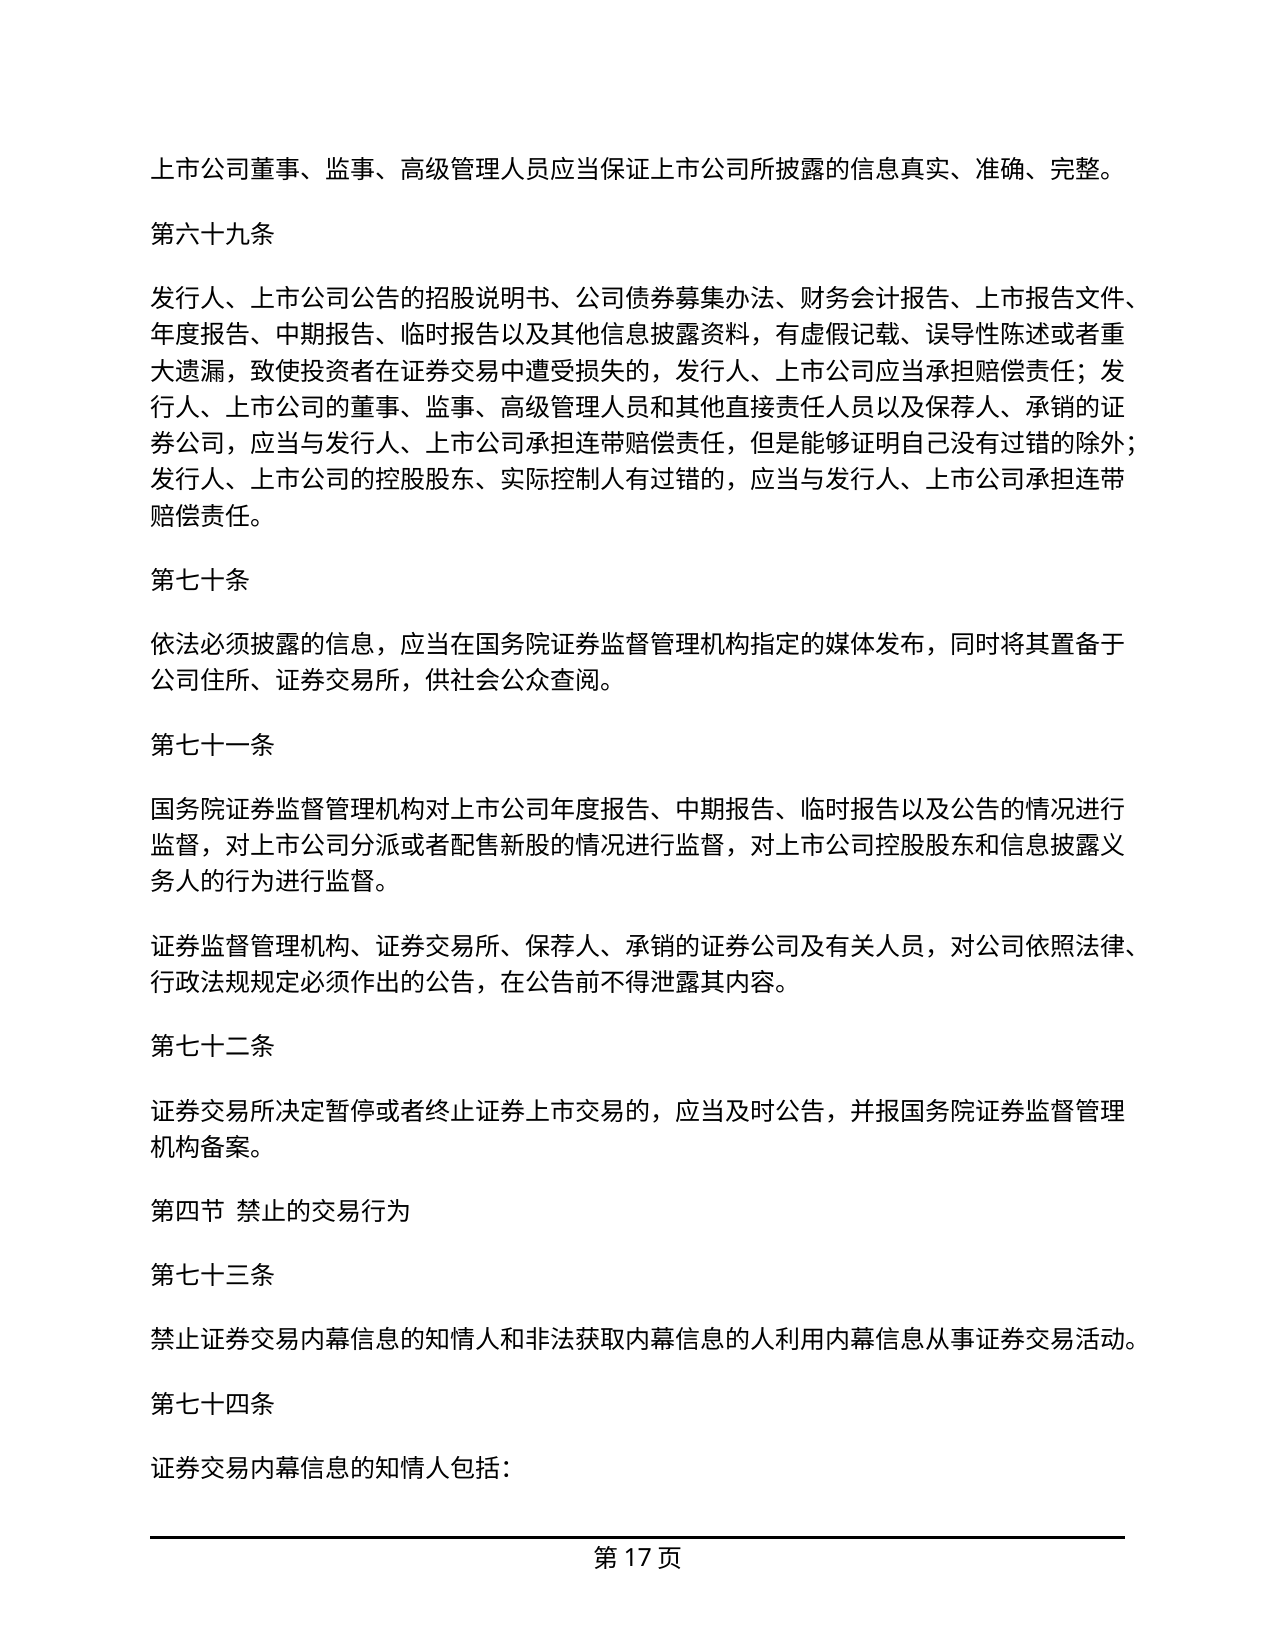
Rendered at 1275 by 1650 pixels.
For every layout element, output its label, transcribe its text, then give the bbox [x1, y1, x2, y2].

text 发行人、上市公司公告的招股说明书、公司债券募集办法、财务会计报告、上市报告文件、年度报告、中期报告、临时报告以及其他信息披露资料，有虚假记载、误导性陈述或者重大遗漏，致使投资者在证券交易中遭受损失的，发行人、上市公司应当承担赔偿责任；发行人、上市公司的董事、监事、高级管理人员和其他直接责任人员以及保荐人、承销的证券公司，应当与发行人、上市公司承担连带赔偿责任，但是能够证明自己没有过错的除外；发行人、上市公司的控股股东、实际控制人有过错的，应当与发行人、上市公司承担连带赔偿责任。 [150, 278, 1125, 560]
text 上市公司董事、监事、高级管理人员应当保证上市公司所披露的信息真实、准确、完整。 [150, 150, 1125, 214]
text 证券交易内幕信息的知情人包括： [150, 1448, 1125, 1485]
text 第七十条 [150, 560, 1125, 624]
text 证券交易所决定暂停或者终止证券上市交易的，应当及时公告，并报国务院证券监督管理机构备案。 [150, 1091, 1125, 1191]
text 第七十三条 [150, 1256, 1125, 1320]
text 第七十二条 [150, 1027, 1125, 1091]
text 第七十一条 [150, 725, 1125, 789]
text 第六十九条 [150, 214, 1125, 278]
text 第七十四条 [150, 1384, 1125, 1448]
text 国务院证券监督管理机构对上市公司年度报告、中期报告、临时报告以及公告的情况进行监督，对上市公司分派或者配售新股的情况进行监督，对上市公司控股股东和信息披露义务人的行为进行监督。 [150, 789, 1125, 926]
text 禁止证券交易内幕信息的知情人和非法获取内幕信息的人利用内幕信息从事证券交易活动。 [150, 1320, 1125, 1384]
text 证券监督管理机构、证券交易所、保荐人、承销的证券公司及有关人员，对公司依照法律、行政法规规定必须作出的公告，在公告前不得泄露其内容。 [150, 926, 1125, 1027]
text 依法必须披露的信息，应当在国务院证券监督管理机构指定的媒体发布，同时将其置备于公司住所、证券交易所，供社会公众查阅。 [150, 624, 1125, 725]
text 第四节 禁止的交易行为 [150, 1191, 1125, 1256]
